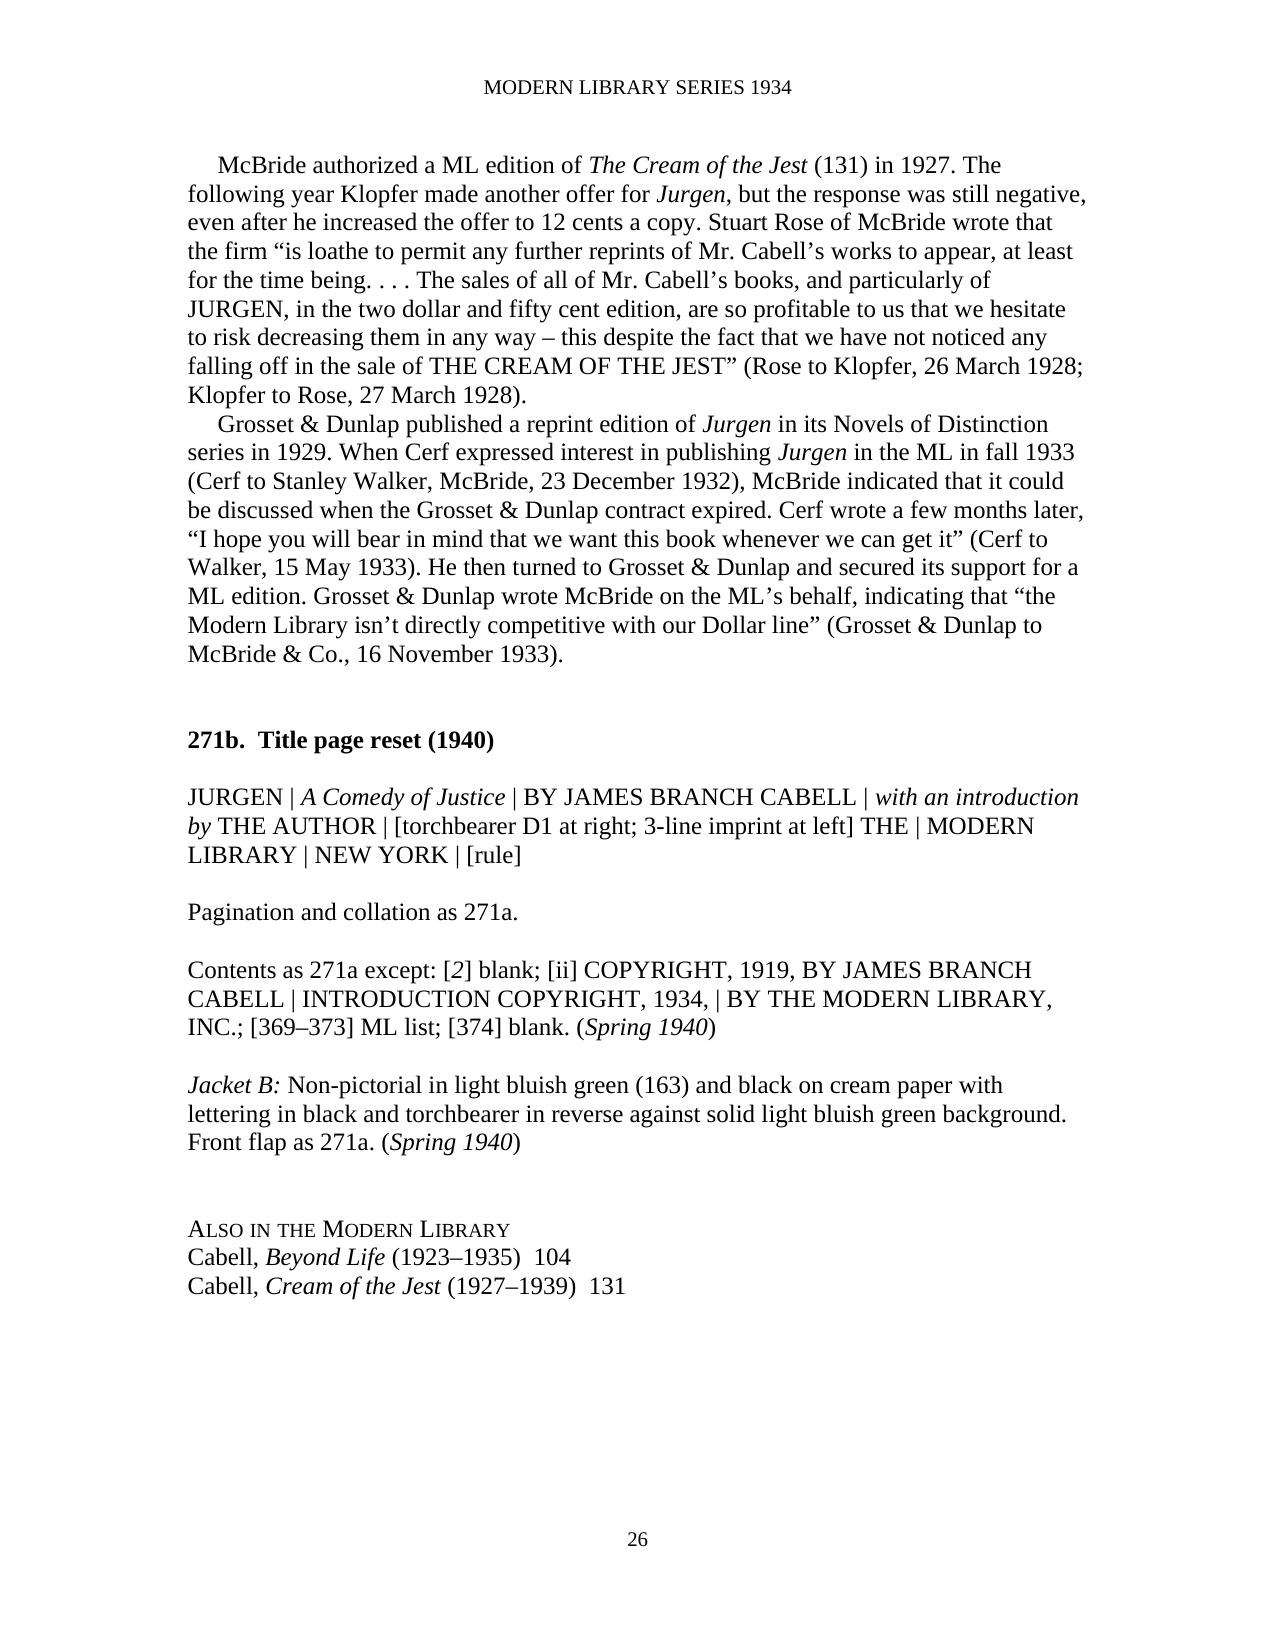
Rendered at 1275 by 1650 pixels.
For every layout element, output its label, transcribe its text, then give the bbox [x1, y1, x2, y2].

text Pagination and collation as 271a. [187, 897, 1087, 926]
text McBride authorized a ML edition of The Cream of the Jest (131) in 1927. The following year Klopfer made another offer for Jurgen, but the response was still negative, even after he increased the offer to 12 cents a copy. Stuart Rose of McBride wrote that the firm “is loathe to permit any further reprints of Mr. Cabell’s works to appear, at least for the time being. . . . The sales of all of Mr. Cabell’s books, and particularly of JURGEN, in the two dollar and fifty cent edition, are so profitable to us that we hesitate to risk decreasing them in any way – this despite the fact that we have not noticed any falling off in the sale of THE CREAM OF THE JEST” (Rose to Klopfer, 26 March 1928; Klopfer to Rose, 27 March 1928). [187, 150, 1087, 409]
text Grosset & Dunlap published a reprint edition of Jurgen in its Novels of Distinction series in 1929. When Cerf expressed interest in publishing Jurgen in the ML in fall 1933 (Cerf to Stanley Walker, McBride, 23 December 1932), McBride indicated that it could be discussed when the Grosset & Dunlap contract expired. Cerf wrote a few months later, “I hope you will bear in mind that we want this book whenever we can get it” (Cerf to Walker, 15 May 1933). He then turned to Grosset & Dunlap and secured its support for a ML edition. Grosset & Dunlap wrote McBride on the ML’s behalf, indicating that “the Modern Library isn’t directly competitive with our Dollar line” (Grosset & Dunlap to McBride & Co., 16 November 1933). [187, 409, 1087, 667]
text Also in the Modern Library [187, 1214, 1087, 1242]
text Contents as 271a except: [2] blank; [ii] COPYRIGHT, 1919, BY JAMES BRANCH CABELL | INTRODUCTION COPYRIGHT, 1934, | BY THE MODERN LIBRARY, INC.; [369–373] ML list; [374] blank. (Spring 1940) [187, 955, 1087, 1041]
text JURGEN | A Comedy of Justice | BY JAMES BRANCH CABELL | with an introduction by THE AUTHOR | [torchbearer D1 at right; 3-line imprint at left] THE | MODERN LIBRARY | NEW YORK | [rule] [187, 782, 1087, 869]
text 271b. Title page reset (1940) [187, 725, 1087, 754]
text Jacket B: Non-pictorial in light bluish green (163) and black on cream paper with lettering in black and torchbearer in reverse against solid light bluish green background. Front flap as 271a. (Spring 1940) [187, 1070, 1087, 1156]
text Cabell, Beyond Life (1923–1935) 104 [187, 1242, 1087, 1271]
text Cabell, Cream of the Jest (1927–1939) 131 [187, 1271, 1087, 1300]
